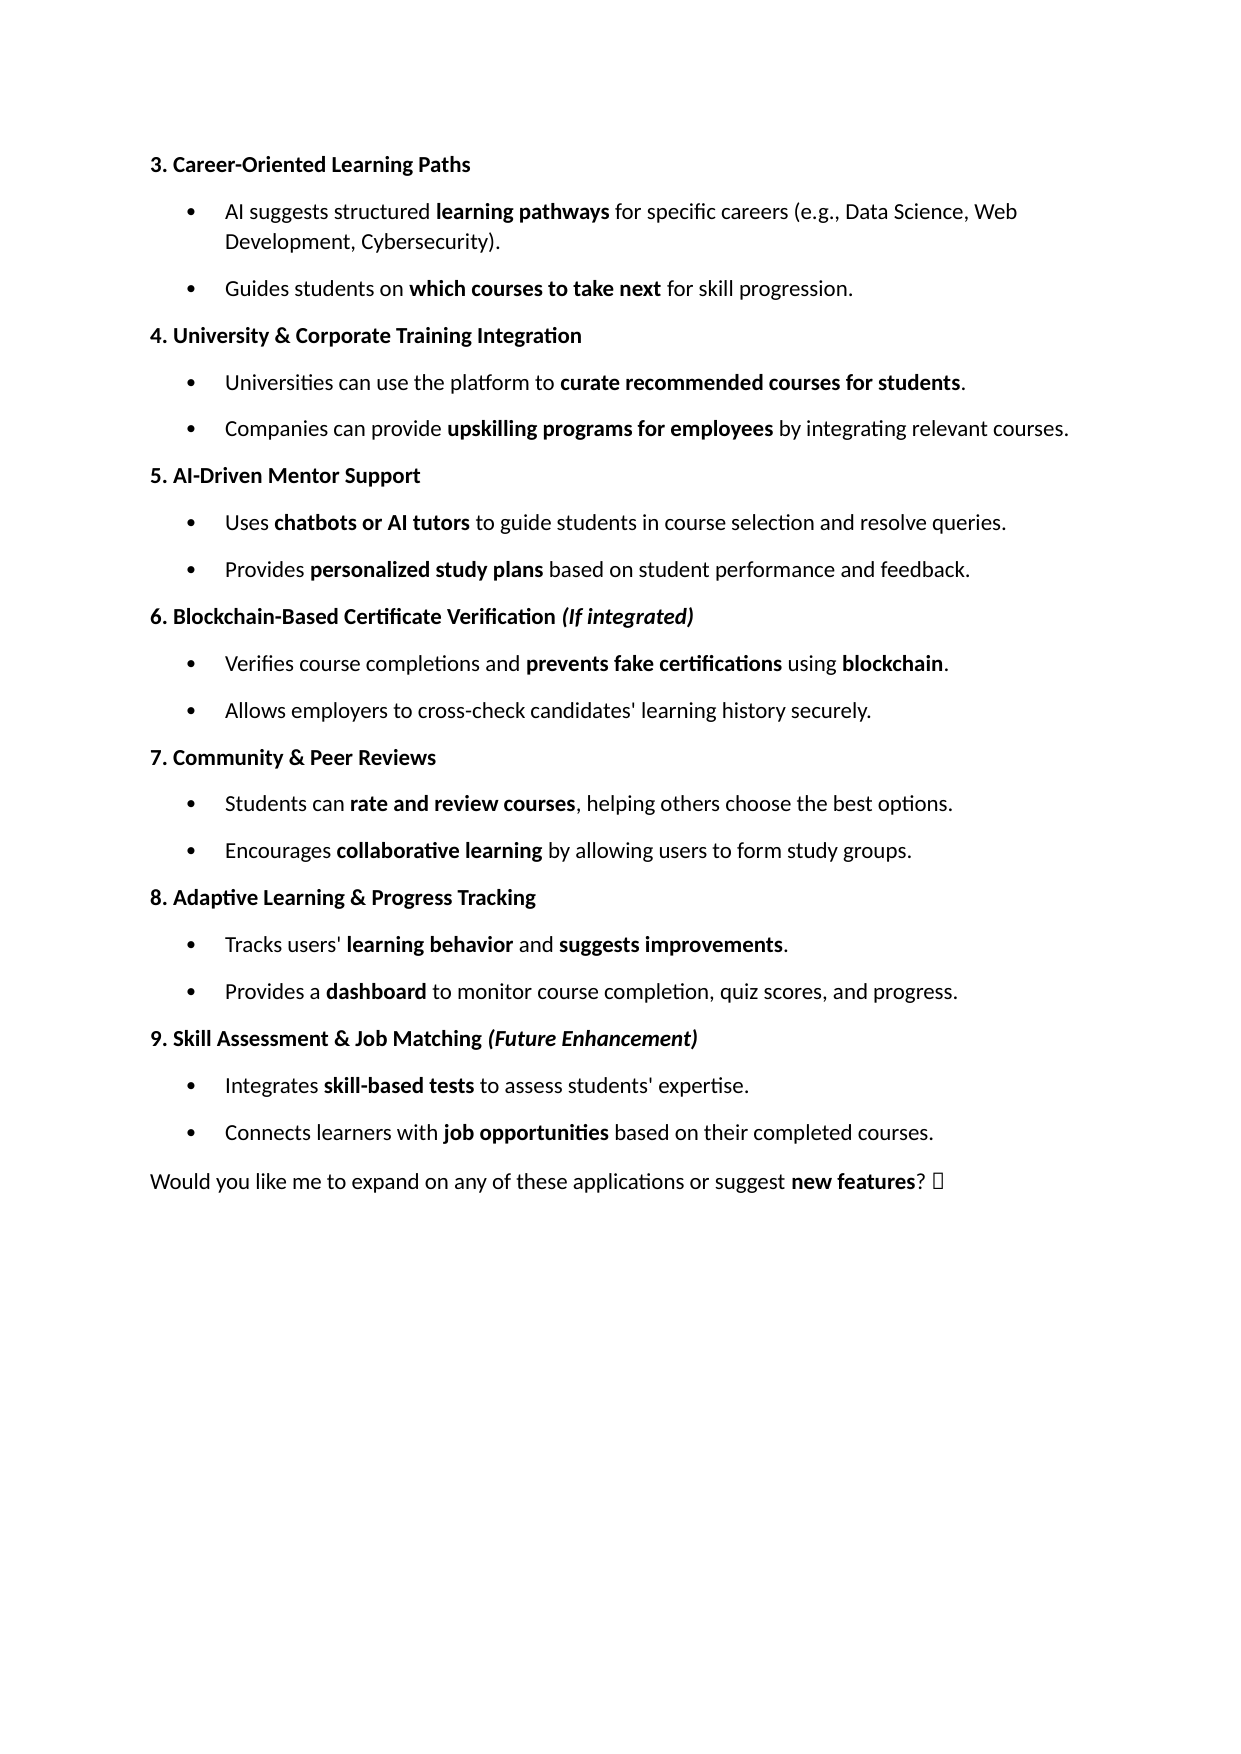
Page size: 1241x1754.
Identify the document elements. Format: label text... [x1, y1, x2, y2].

text 4. University & Corporate Training Integration [150, 321, 1090, 349]
list Allows employers to cross-check candidates' learning history securely. [187, 696, 1090, 724]
text Would you like me to expand on any of these applications or suggest new features? 🚀 [150, 1164, 1090, 1196]
list Connects learners with job opportunities based on their completed courses. [187, 1118, 1090, 1146]
text 3. Career-Oriented Learning Paths [150, 150, 1090, 178]
list Verifies course completions and prevents fake certifications using blockchain. [187, 649, 1090, 677]
text 8. Adaptive Learning & Progress Tracking [150, 883, 1090, 911]
text 5. AI-Driven Mentor Support [150, 461, 1090, 489]
list Tracks users' learning behavior and suggests improvements. [187, 930, 1090, 958]
text 6. Blockchain-Based Certificate Verification (If integrated) [150, 602, 1090, 630]
list Integrates skill-based tests to assess students' expertise. [187, 1071, 1090, 1099]
list Provides a dashboard to monitor course completion, quiz scores, and progress. [187, 977, 1090, 1005]
list Universities can use the platform to curate recommended courses for students. [187, 368, 1090, 396]
list Guides students on which courses to take next for skill progression. [187, 274, 1090, 302]
list Provides personalized study plans based on student performance and feedback. [187, 555, 1090, 583]
text 7. Community & Peer Reviews [150, 743, 1090, 771]
list Students can rate and review courses, helping others choose the best options. [187, 789, 1090, 818]
list Uses chatbots or AI tutors to guide students in course selection and resolve queries. [187, 508, 1090, 536]
list Companies can provide upskilling programs for employees by integrating relevant courses. [187, 414, 1090, 443]
list Encourages collaborative learning by allowing users to form study groups. [187, 836, 1090, 864]
text 9. Skill Assessment & Job Matching (Future Enhancement) [150, 1024, 1090, 1052]
list AI suggests structured learning pathways for specific careers (e.g., Data Science, Web Development, Cybersecurity). [187, 197, 1090, 255]
